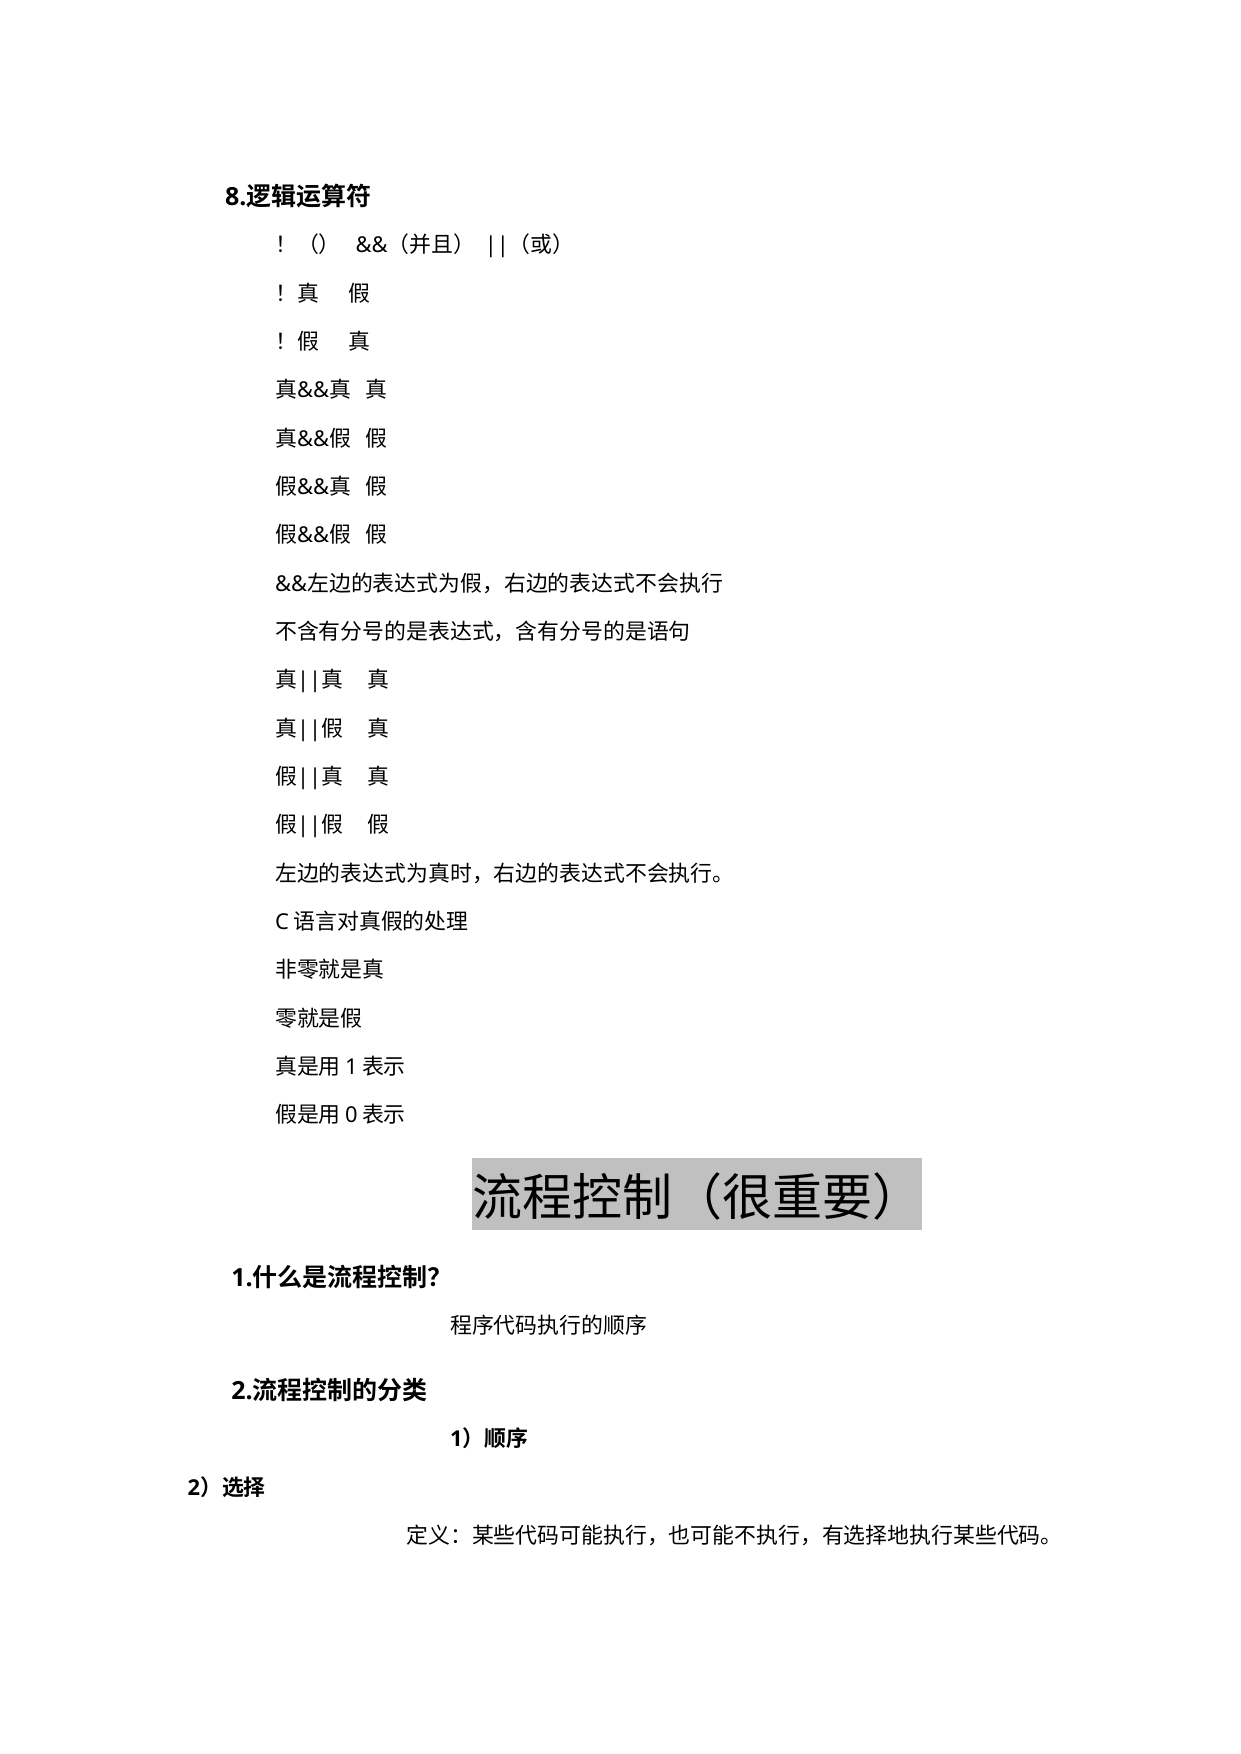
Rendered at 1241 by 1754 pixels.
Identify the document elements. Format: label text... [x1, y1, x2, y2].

list 假是用0表示 [275, 1097, 1053, 1129]
list 左边的表达式为真时，右边的表达式不会执行。 [275, 855, 1053, 888]
text 定义：某些代码可能执行，也可能不执行，有选择地执行某些代码。 [187, 1518, 1053, 1550]
list 真||真 真 [275, 662, 1053, 694]
list ！（） &&（并且） ||（或） [275, 227, 1053, 259]
list 真||假 真 [275, 710, 1053, 743]
list 非零就是真 [275, 952, 1053, 984]
list 假&&真 假 [275, 469, 1053, 501]
list 假&&假 假 [275, 517, 1053, 549]
list 不含有分号的是表达式，含有分号的是语句 [275, 614, 1053, 646]
list 真&&假 假 [275, 420, 1053, 453]
list 8.逻辑运算符 [225, 162, 1053, 227]
list 零就是假 [275, 1000, 1053, 1033]
list ！真 假 [275, 275, 1053, 308]
list &&左边的表达式为假，右边的表达式不会执行 [275, 565, 1053, 598]
list 假||假 假 [275, 807, 1053, 839]
text 1）顺序 [187, 1421, 1053, 1454]
list C语言对真假的处理 [275, 904, 1053, 936]
list 2.流程控制的分类 [225, 1356, 1053, 1421]
list 假||真 真 [275, 759, 1053, 791]
list ！假 真 [275, 324, 1053, 356]
text 2）选择 [187, 1469, 1053, 1502]
list 1.什么是流程控制？ [225, 1243, 1053, 1308]
text 程序代码执行的顺序 [187, 1308, 1053, 1340]
text 流程控制（很重要） [292, 1145, 1053, 1243]
list 真是用1表示 [275, 1049, 1053, 1081]
list 真&&真 真 [275, 372, 1053, 404]
